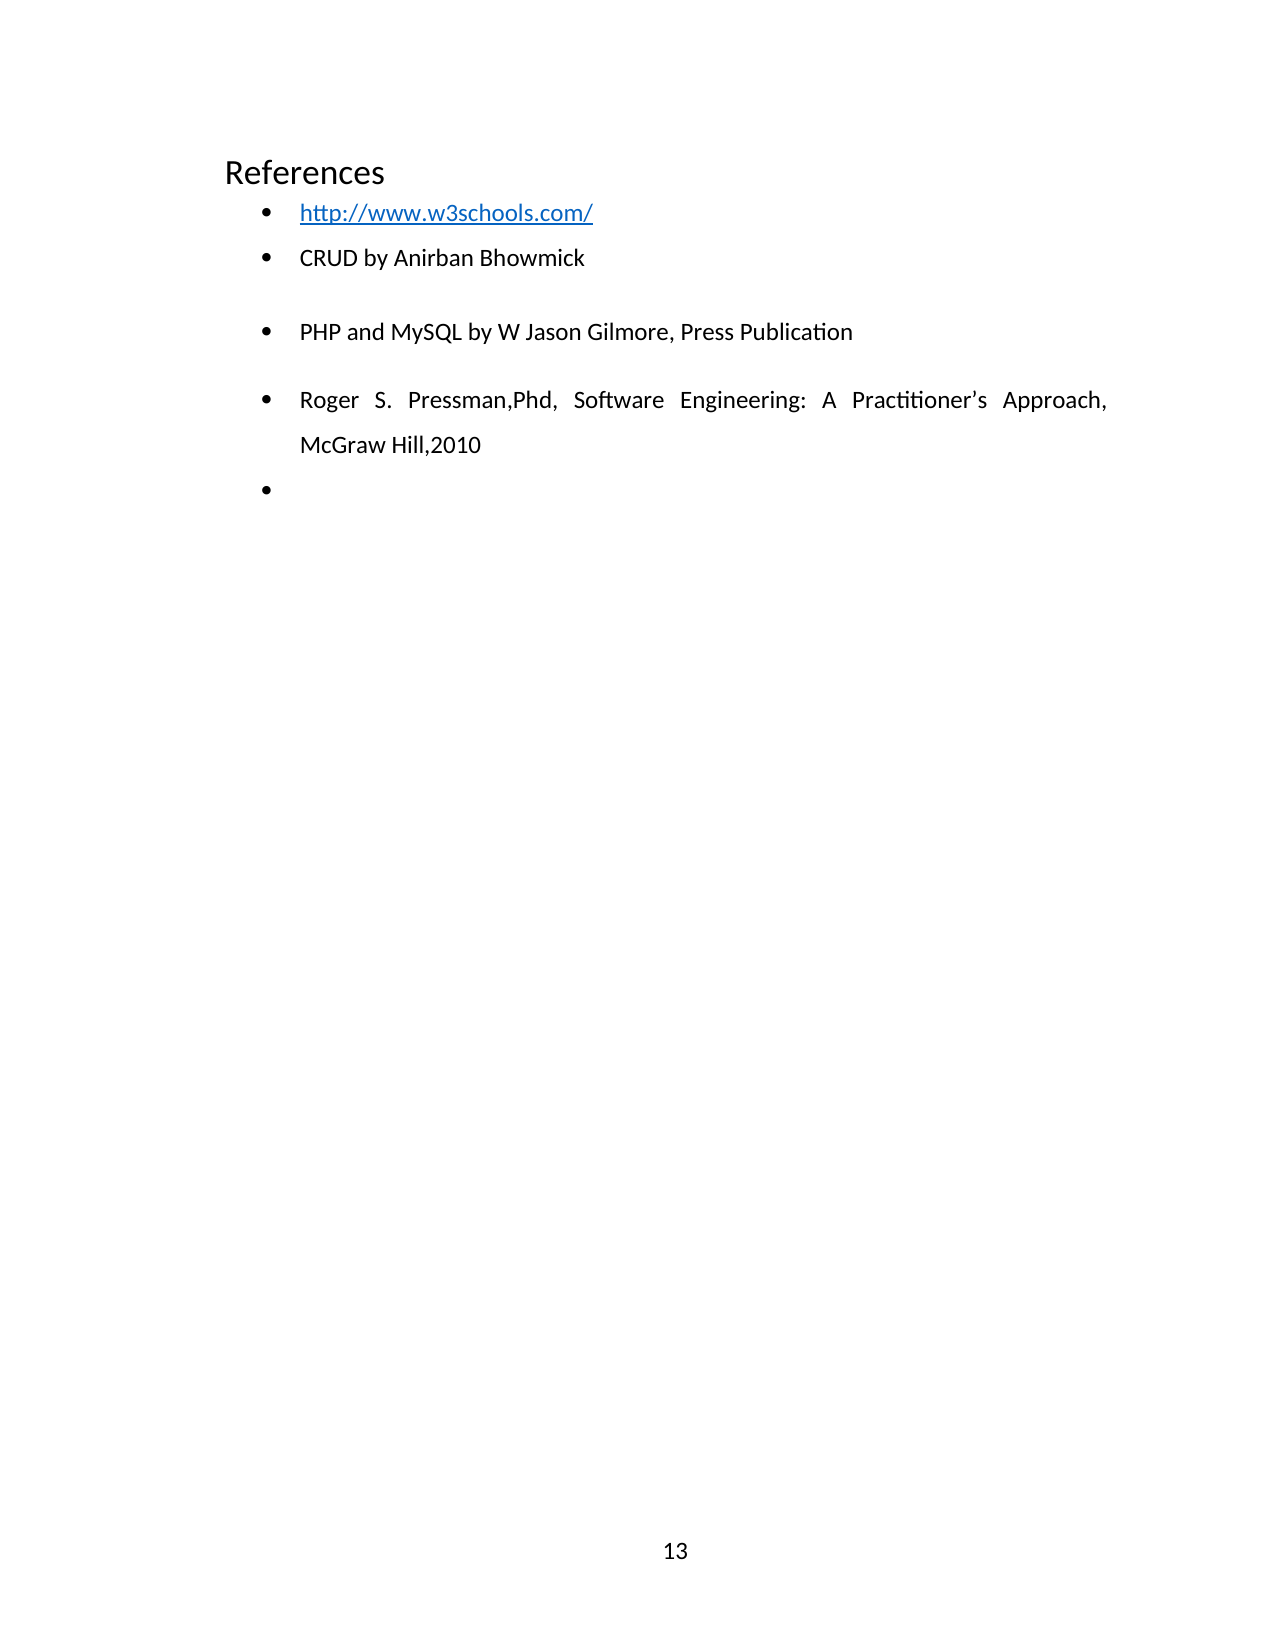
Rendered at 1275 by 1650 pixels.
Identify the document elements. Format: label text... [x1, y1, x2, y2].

list http://www.w3schools.com/ [262, 197, 1108, 227]
list CRUD by Anirban Bhowmick [262, 242, 1108, 273]
list Roger S. Pressman,Phd, Software Engineering: A Practitioner’s Approach, McGraw Hill,2010 [262, 384, 1108, 460]
subtitle References [224, 150, 1108, 193]
list PHP and MySQL by W Jason Gilmore, Press Publication [262, 288, 1108, 352]
